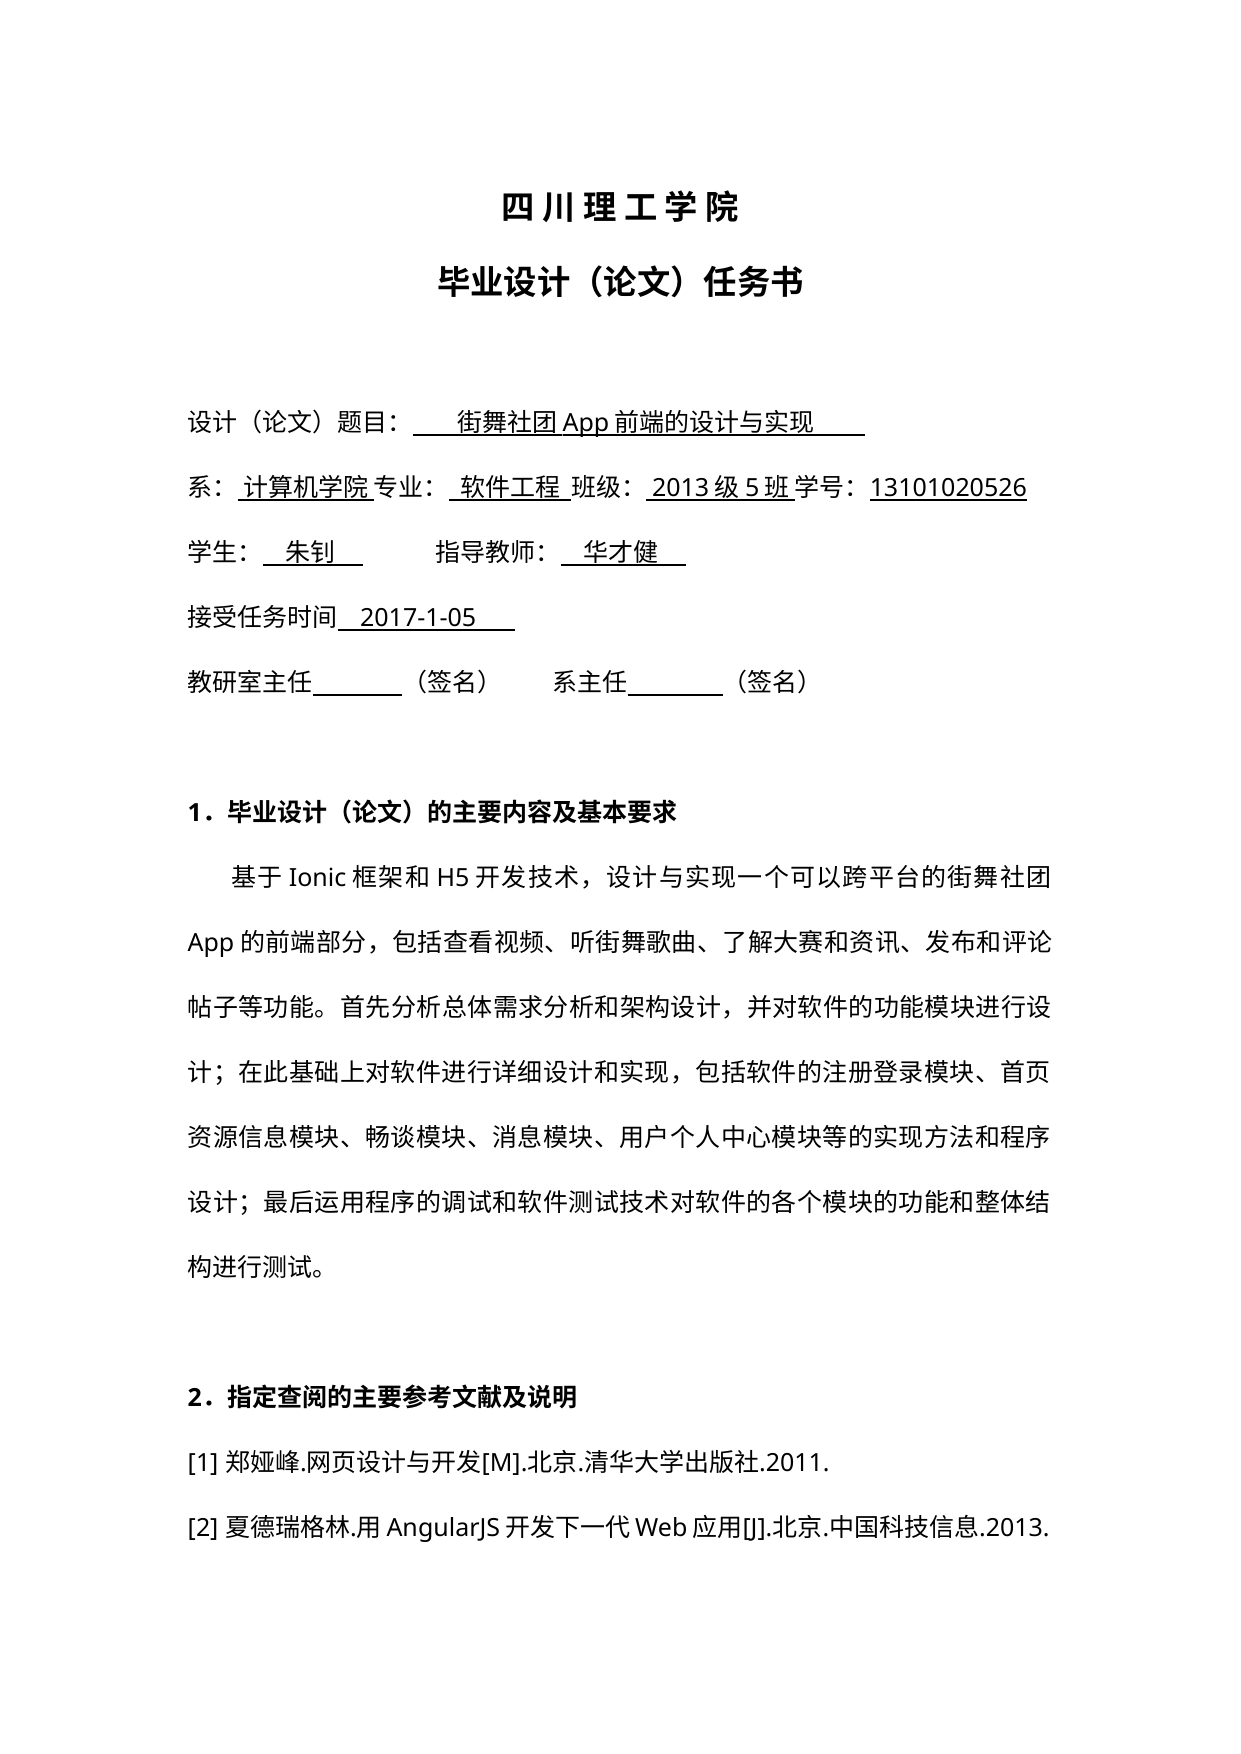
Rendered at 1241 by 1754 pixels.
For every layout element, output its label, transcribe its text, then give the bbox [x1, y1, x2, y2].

text 设计（论文）题目： 街舞社团App前端的设计与实现 [187, 388, 1053, 453]
text [1] 郑娅峰.网页设计与开发[M].北京.清华大学出版社.2011. [162, 1428, 1079, 1493]
text 四 川 理 工 学 院 [187, 172, 1053, 237]
text [2] 夏德瑞格林.用AngularJS开发下一代Web应用[J].北京.中国科技信息.2013. [162, 1493, 1079, 1558]
text 2．指定查阅的主要参考文献及说明 [187, 1363, 1053, 1428]
text 毕业设计（论文）任务书 [187, 248, 1053, 313]
text 系： 计算机学院 专业： 软件工程 班级： 2013级 5班 学号：13101020526 [187, 453, 1053, 518]
text 学生： 朱钊 指导教师： 华才健 [187, 518, 1053, 583]
text 基于Ionic框架和H5开发技术，设计与实现一个可以跨平台的街舞社团App的前端部分，包括查看视频、听街舞歌曲、了解大赛和资讯、发布和评论帖子等功能。首先分析总体需求分析和架构设计，并对软件的功能模块进行设计；在此基础上对软件进行详细设计和实现，包括软件的注册登录模块、首页资源信息模块、畅谈模块、消息模块、用户个人中心模块等的实现方法和程序设计；最后运用程序的调试和软件测试技术对软件的各个模块的功能和整体结构进行测试。 [187, 843, 1053, 1298]
text 教研室主任 （签名） 系主任 （签名） [187, 648, 1053, 713]
text 接受任务时间 2017-1-05 [187, 583, 1053, 648]
text 1．毕业设计（论文）的主要内容及基本要求 [187, 778, 1053, 843]
